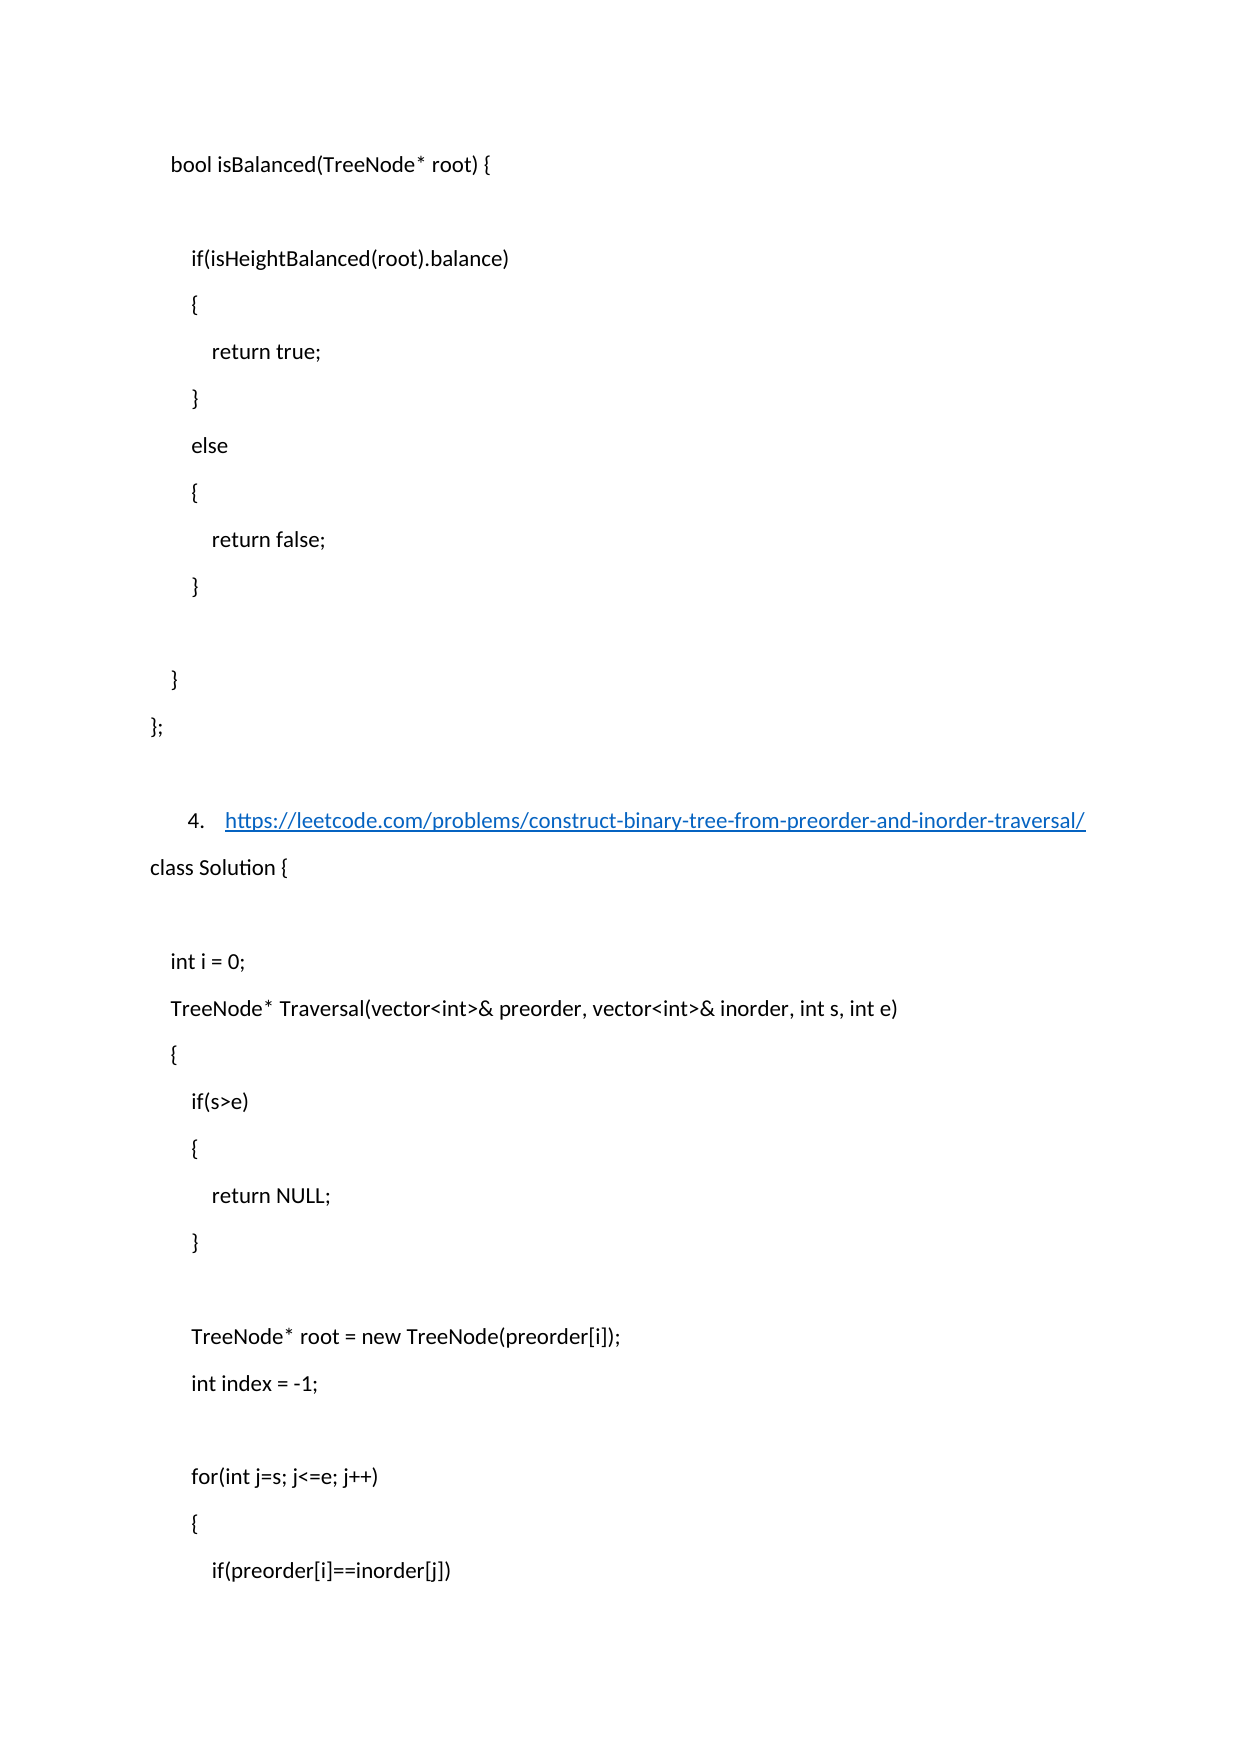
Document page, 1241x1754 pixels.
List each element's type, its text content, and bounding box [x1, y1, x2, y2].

text TreeNode* Traversal(vector<int>& preorder, vector<int>& inorder, int s, int e) [150, 994, 1090, 1022]
text return false; [150, 525, 1090, 553]
text int index = -1; [150, 1369, 1090, 1397]
text { [150, 1134, 1090, 1162]
text return true; [150, 337, 1090, 366]
text if(isHeightBalanced(root).balance) [150, 244, 1090, 272]
text if(s>e) [150, 1087, 1090, 1116]
list https://leetcode.com/problems/construct-binary-tree-from-preorder-and-inorder-traversal/ [187, 806, 1090, 834]
text } [150, 572, 1090, 600]
text { [150, 478, 1090, 506]
text int i = 0; [150, 947, 1090, 975]
text { [150, 1041, 1090, 1069]
text { [150, 1509, 1090, 1537]
text class Solution { [150, 853, 1090, 881]
text TreeNode* root = new TreeNode(preorder[i]); [150, 1322, 1090, 1350]
text } [150, 666, 1090, 694]
text } [150, 384, 1090, 412]
text if(preorder[i]==inorder[j]) [150, 1556, 1090, 1584]
text else [150, 431, 1090, 459]
text { [150, 291, 1090, 319]
text } [150, 1228, 1090, 1256]
text for(int j=s; j<=e; j++) [150, 1462, 1090, 1491]
text return NULL; [150, 1181, 1090, 1209]
text bool isBalanced(TreeNode* root) { [150, 150, 1090, 178]
text }; [150, 712, 1090, 741]
